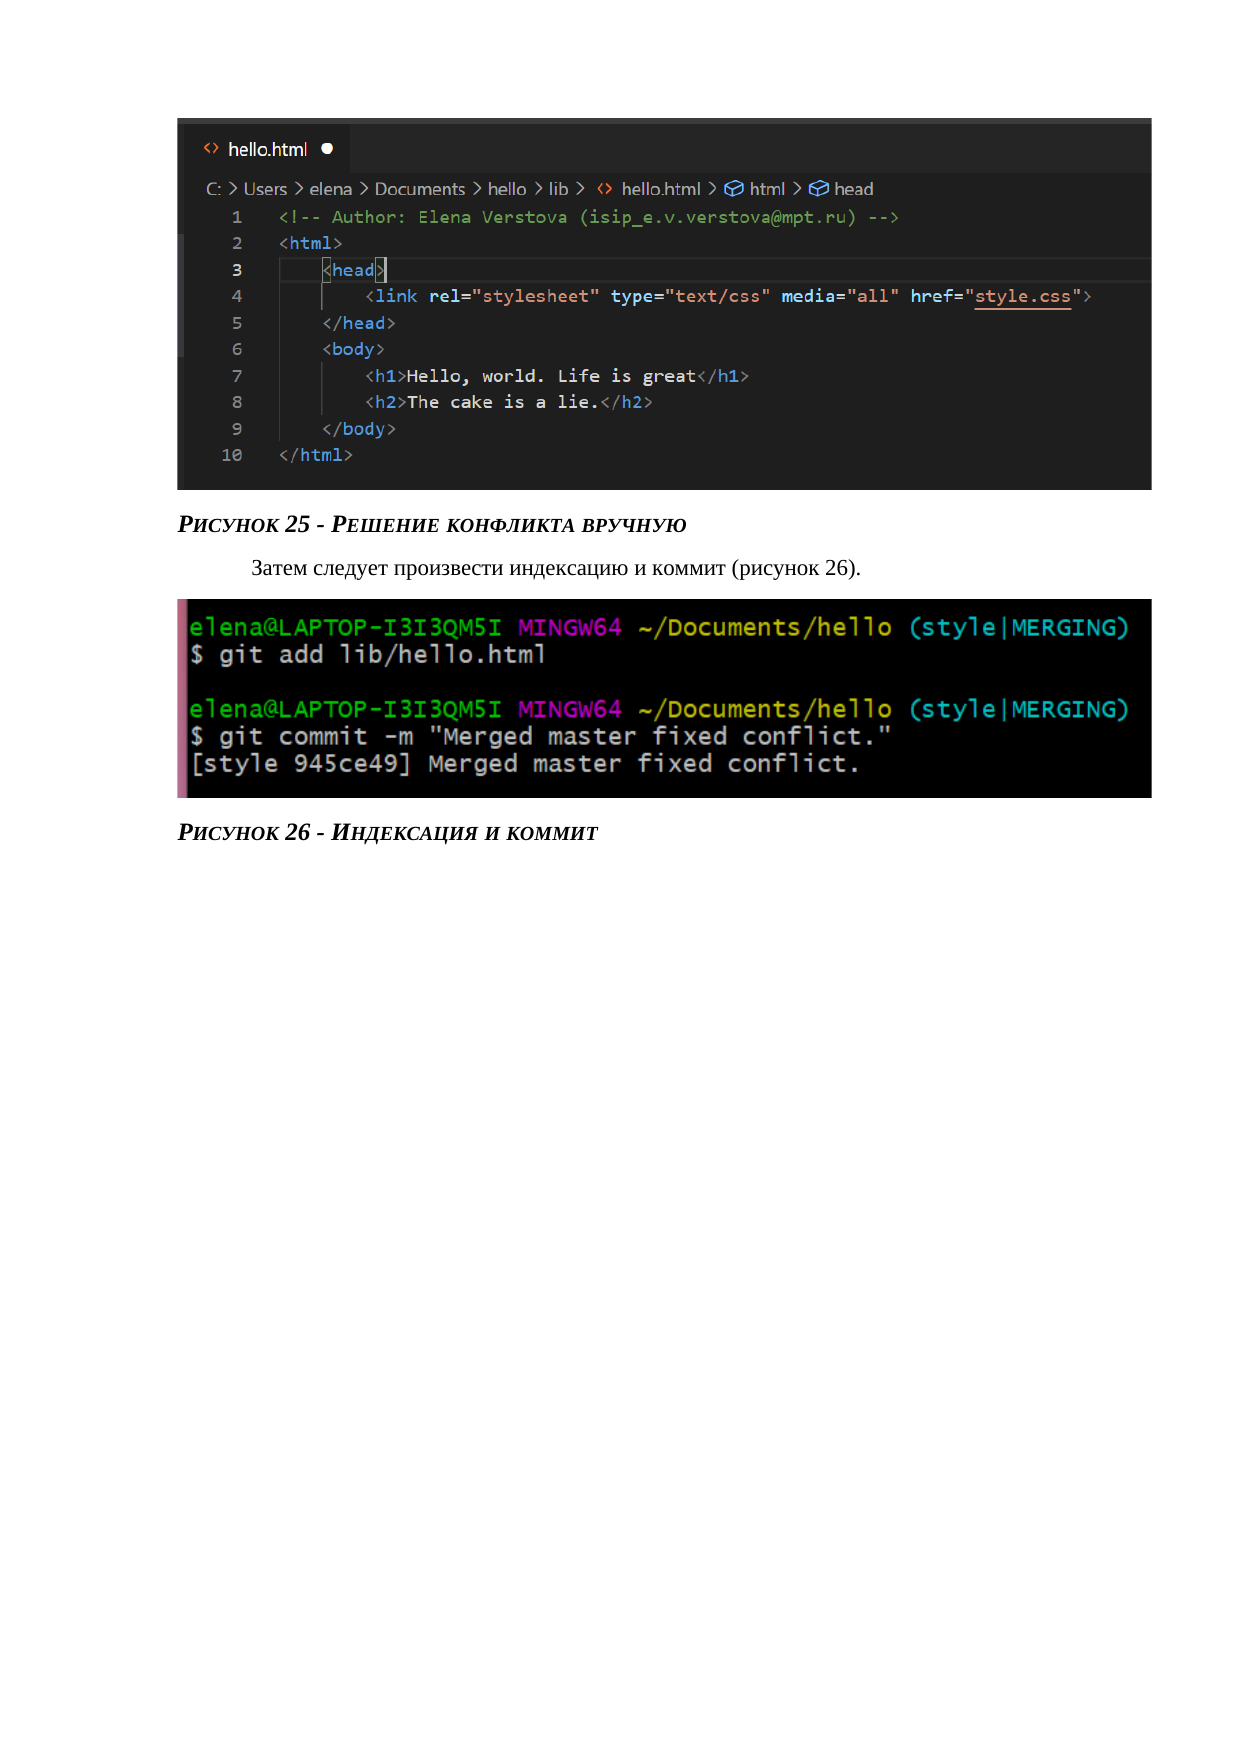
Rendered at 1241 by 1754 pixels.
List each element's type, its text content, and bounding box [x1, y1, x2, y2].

text Рисунок 26 - Индексация и коммит [177, 817, 1152, 845]
text Рисунок 25 - Решение конфликта вручную [177, 509, 1152, 537]
picture [177, 118, 1152, 490]
picture [177, 599, 1152, 798]
text Затем следует произвести индексацию и коммит (рисунок 26). [177, 554, 1152, 581]
